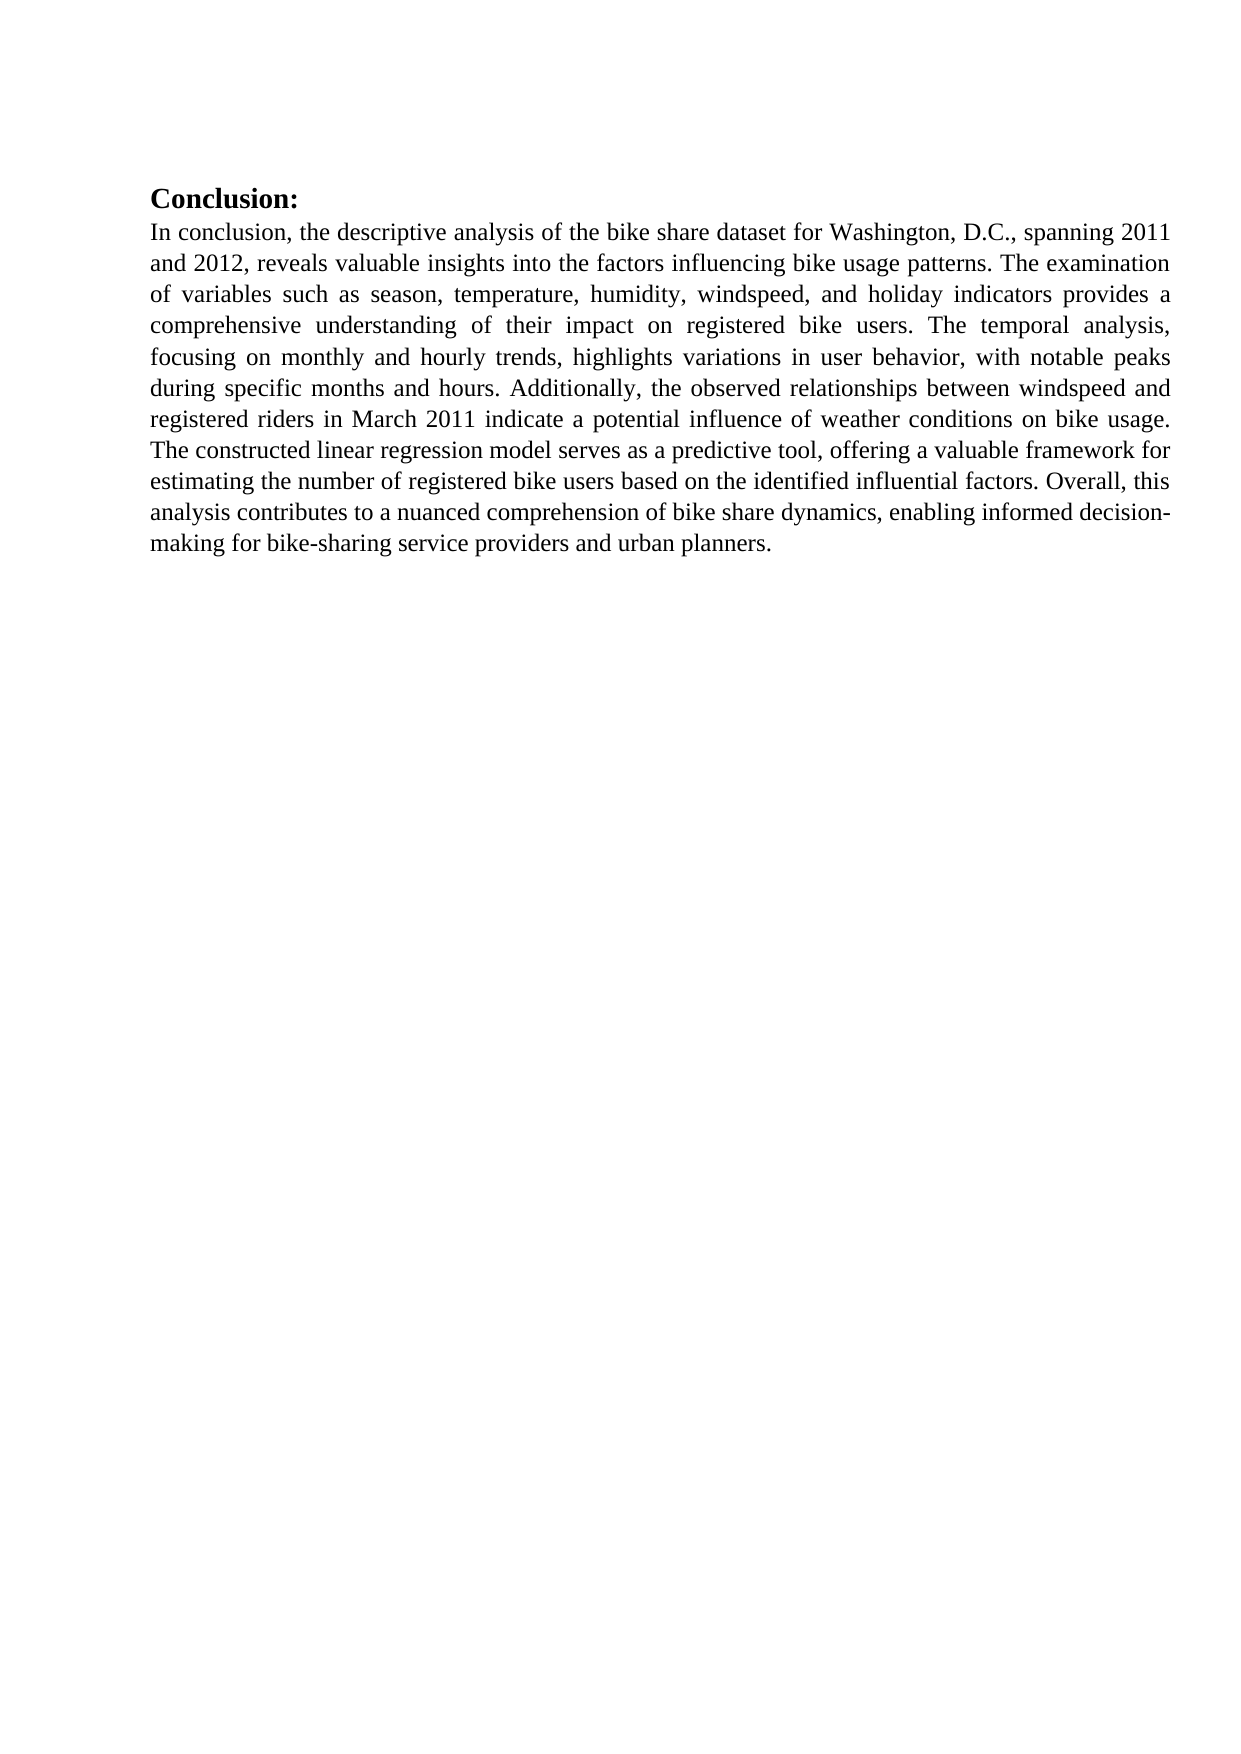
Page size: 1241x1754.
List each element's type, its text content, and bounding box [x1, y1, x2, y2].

text In conclusion, the descriptive analysis of the bike share dataset for Washington, D.C., spanning 2011 and 2012, reveals valuable insights into the factors influencing bike usage patterns. The examination of variables such as season, temperature, humidity, windspeed, and holiday indicators provides a comprehensive understanding of their impact on registered bike users. The temporal analysis, focusing on monthly and hourly trends, highlights variations in user behavior, with notable peaks during specific months and hours. Additionally, the observed relationships between windspeed and registered riders in March 2011 indicate a potential influence of weather conditions on bike usage. The constructed linear regression model serves as a predictive tool, offering a valuable framework for estimating the number of registered bike users based on the identified influential factors. Overall, this analysis contributes to a nuanced comprehension of bike share dynamics, enabling informed decision-making for bike-sharing service providers and urban planners. [150, 217, 1172, 557]
text Conclusion: [150, 181, 1172, 215]
